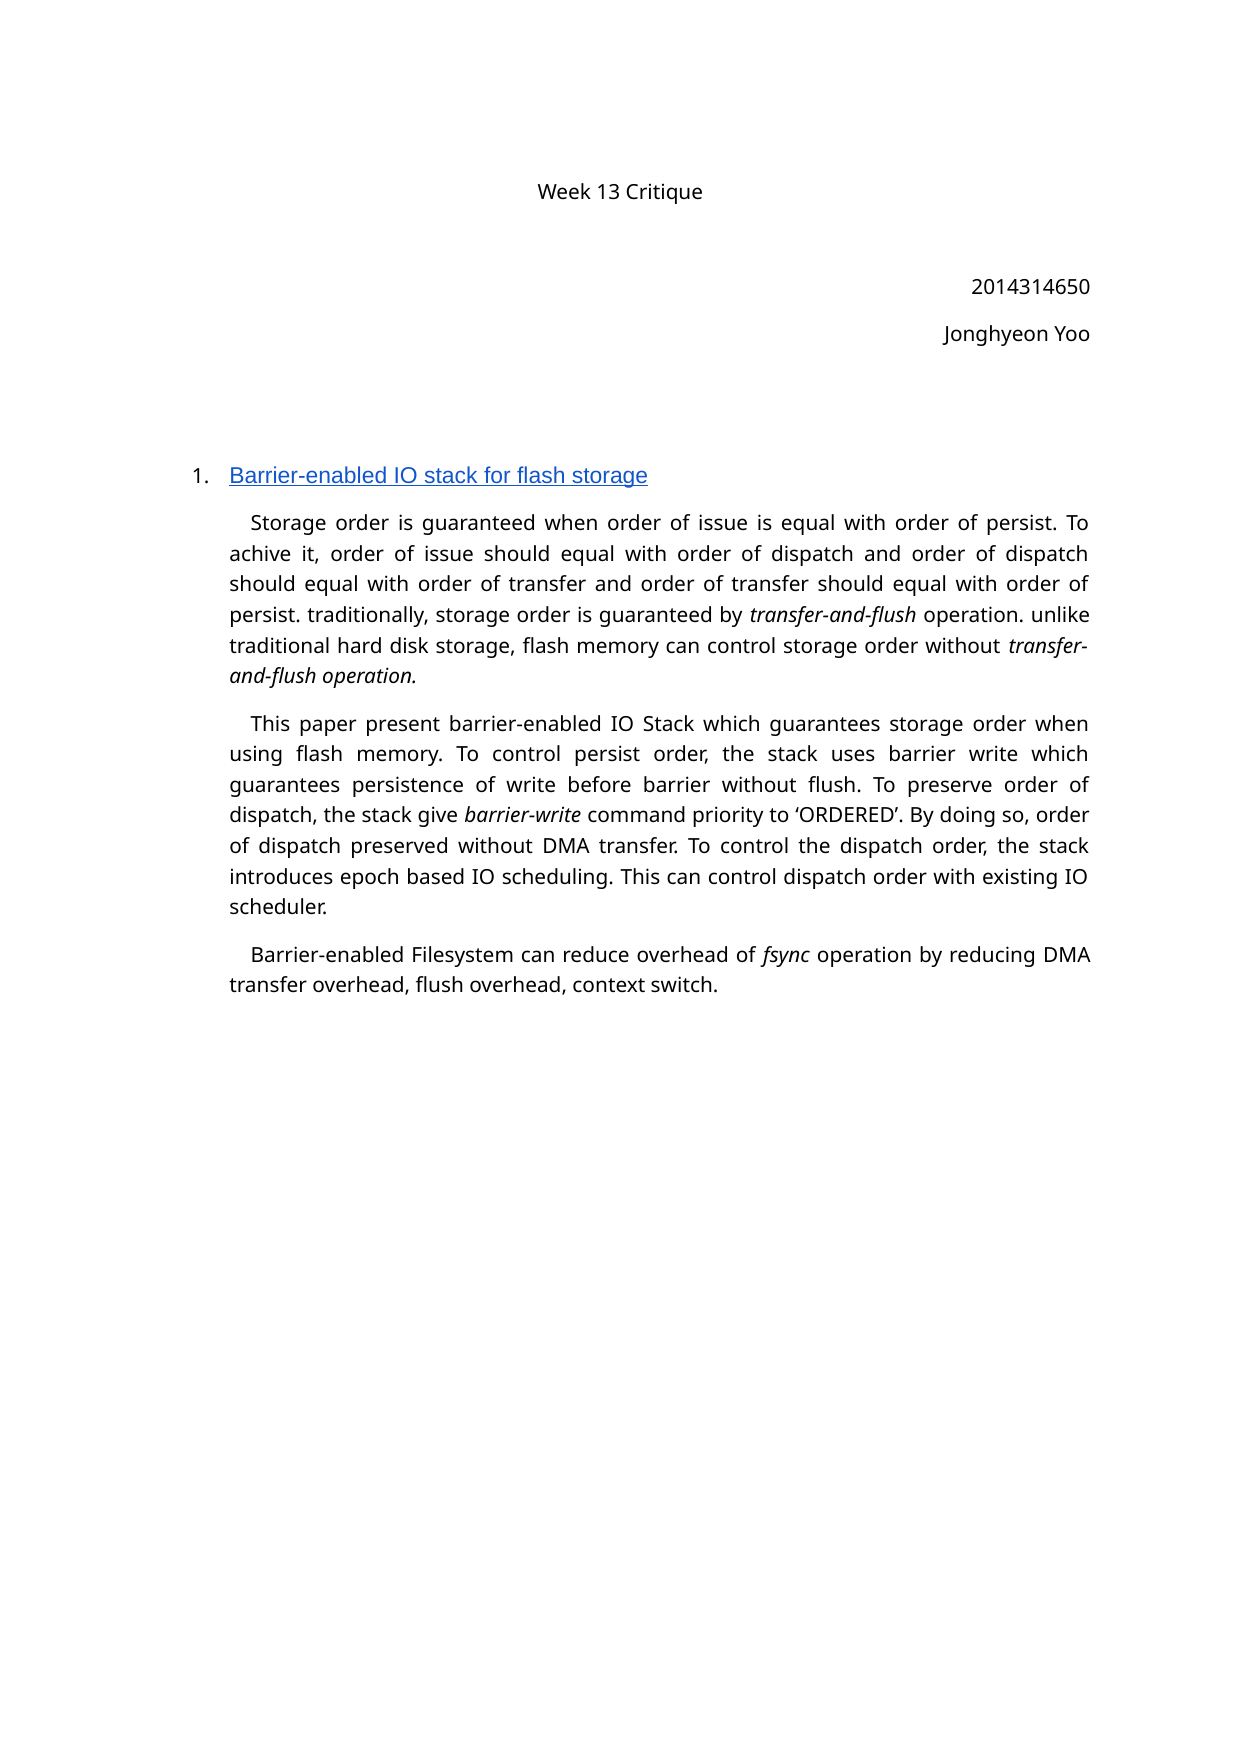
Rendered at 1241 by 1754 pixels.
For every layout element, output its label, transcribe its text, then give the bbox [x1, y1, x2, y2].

list Barrier-enabled IO stack for flash storage [192, 461, 1090, 489]
text 2014314650 [150, 272, 1090, 300]
text Jonghyeon Yoo [150, 319, 1090, 347]
list This paper present barrier-enabled IO Stack which guarantees storage order when using flash memory. To control persist order, the stack uses barrier write which guarantees persistence of write before barrier without flush. To preserve order of dispatch, the stack give barrier-write command priority to ‘ORDERED’. By doing so, order of dispatch preserved without DMA transfer. To control the dispatch order, the stack introduces epoch based IO scheduling. This can control dispatch order with existing IO scheduler. [229, 709, 1090, 921]
list Barrier-enabled Filesystem can reduce overhead of fsync operation by reducing DMA transfer overhead, flush overhead, context switch. [229, 940, 1090, 999]
list Storage order is guaranteed when order of issue is equal with order of persist. To achive it, order of issue should equal with order of dispatch and order of dispatch should equal with order of transfer and order of transfer should equal with order of persist. traditionally, storage order is guaranteed by transfer-and-flush operation. unlike traditional hard disk storage, flash memory can control storage order without transfer-and-flush operation. [229, 508, 1090, 690]
text Week 13 Critique [150, 177, 1090, 206]
